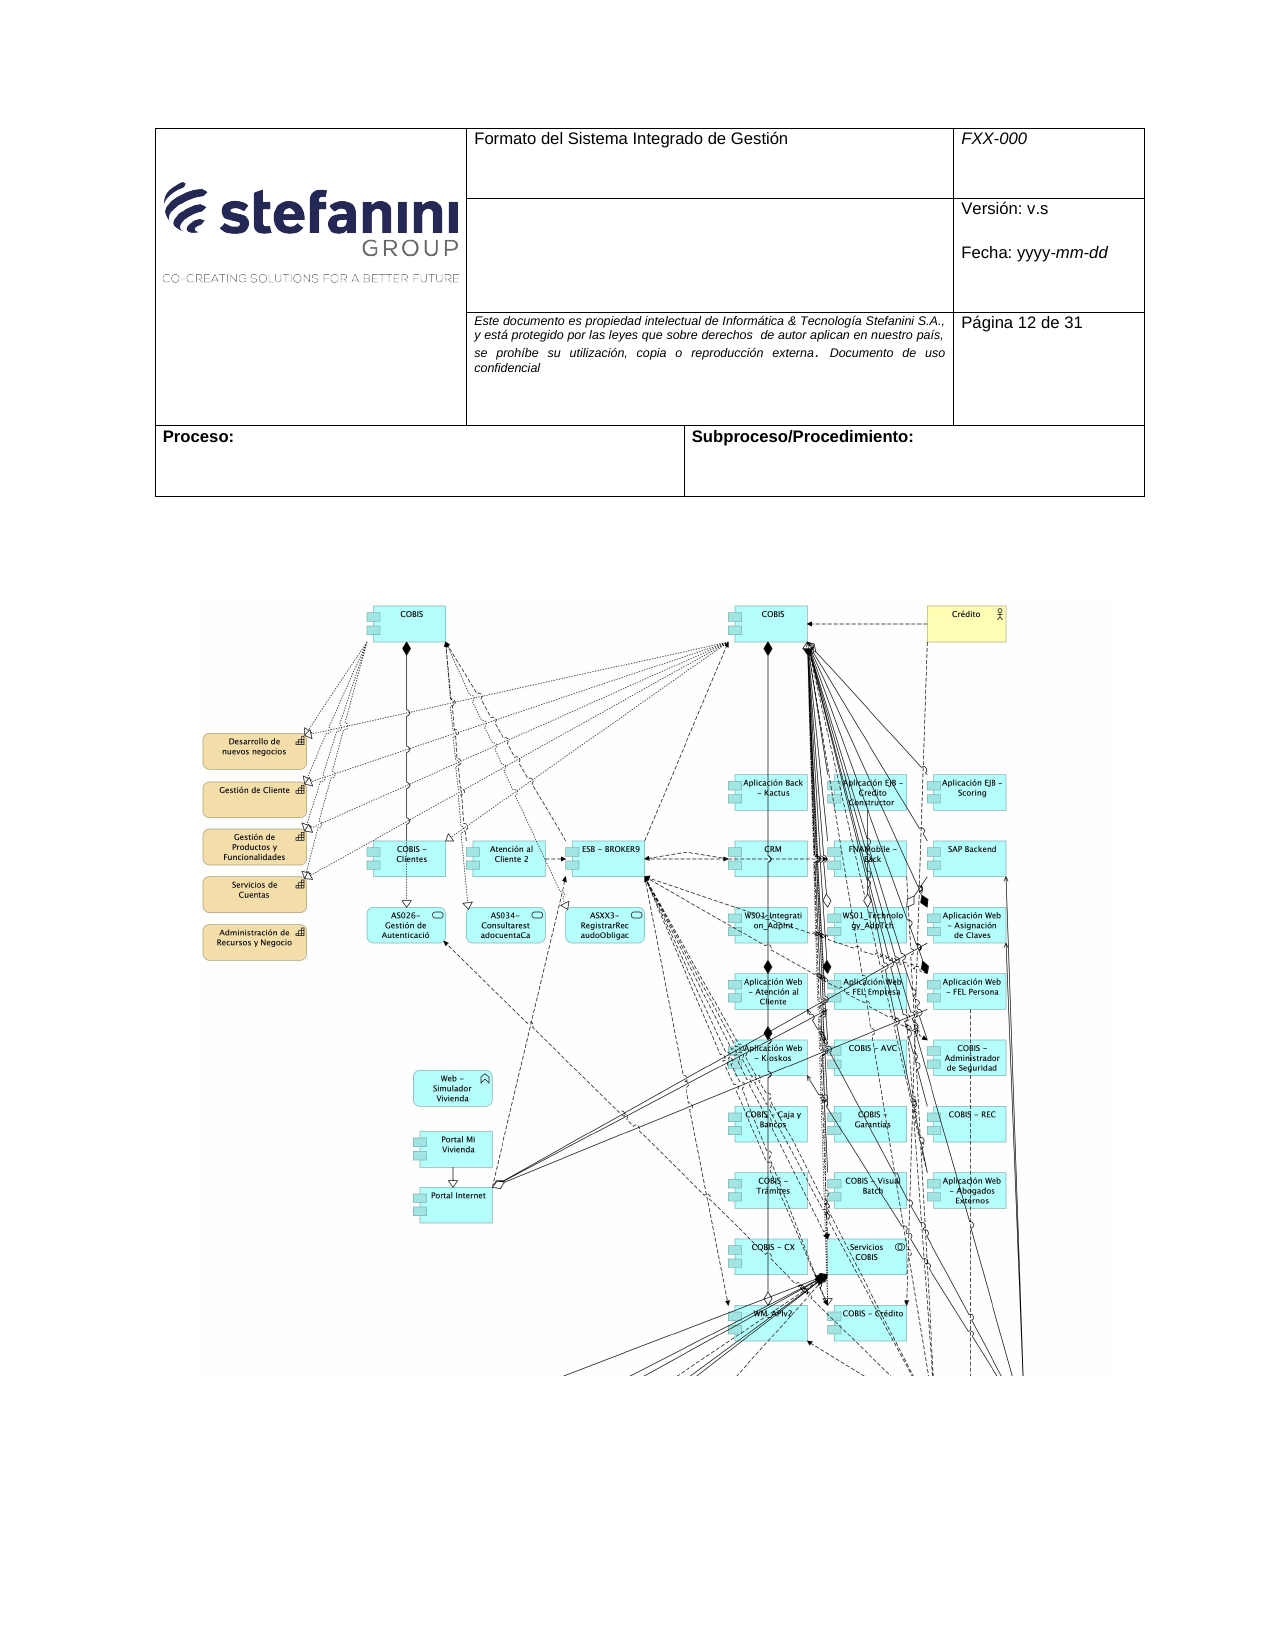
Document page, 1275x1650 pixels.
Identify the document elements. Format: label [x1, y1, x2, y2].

picture [162, 182, 460, 286]
picture [196, 599, 1115, 1376]
